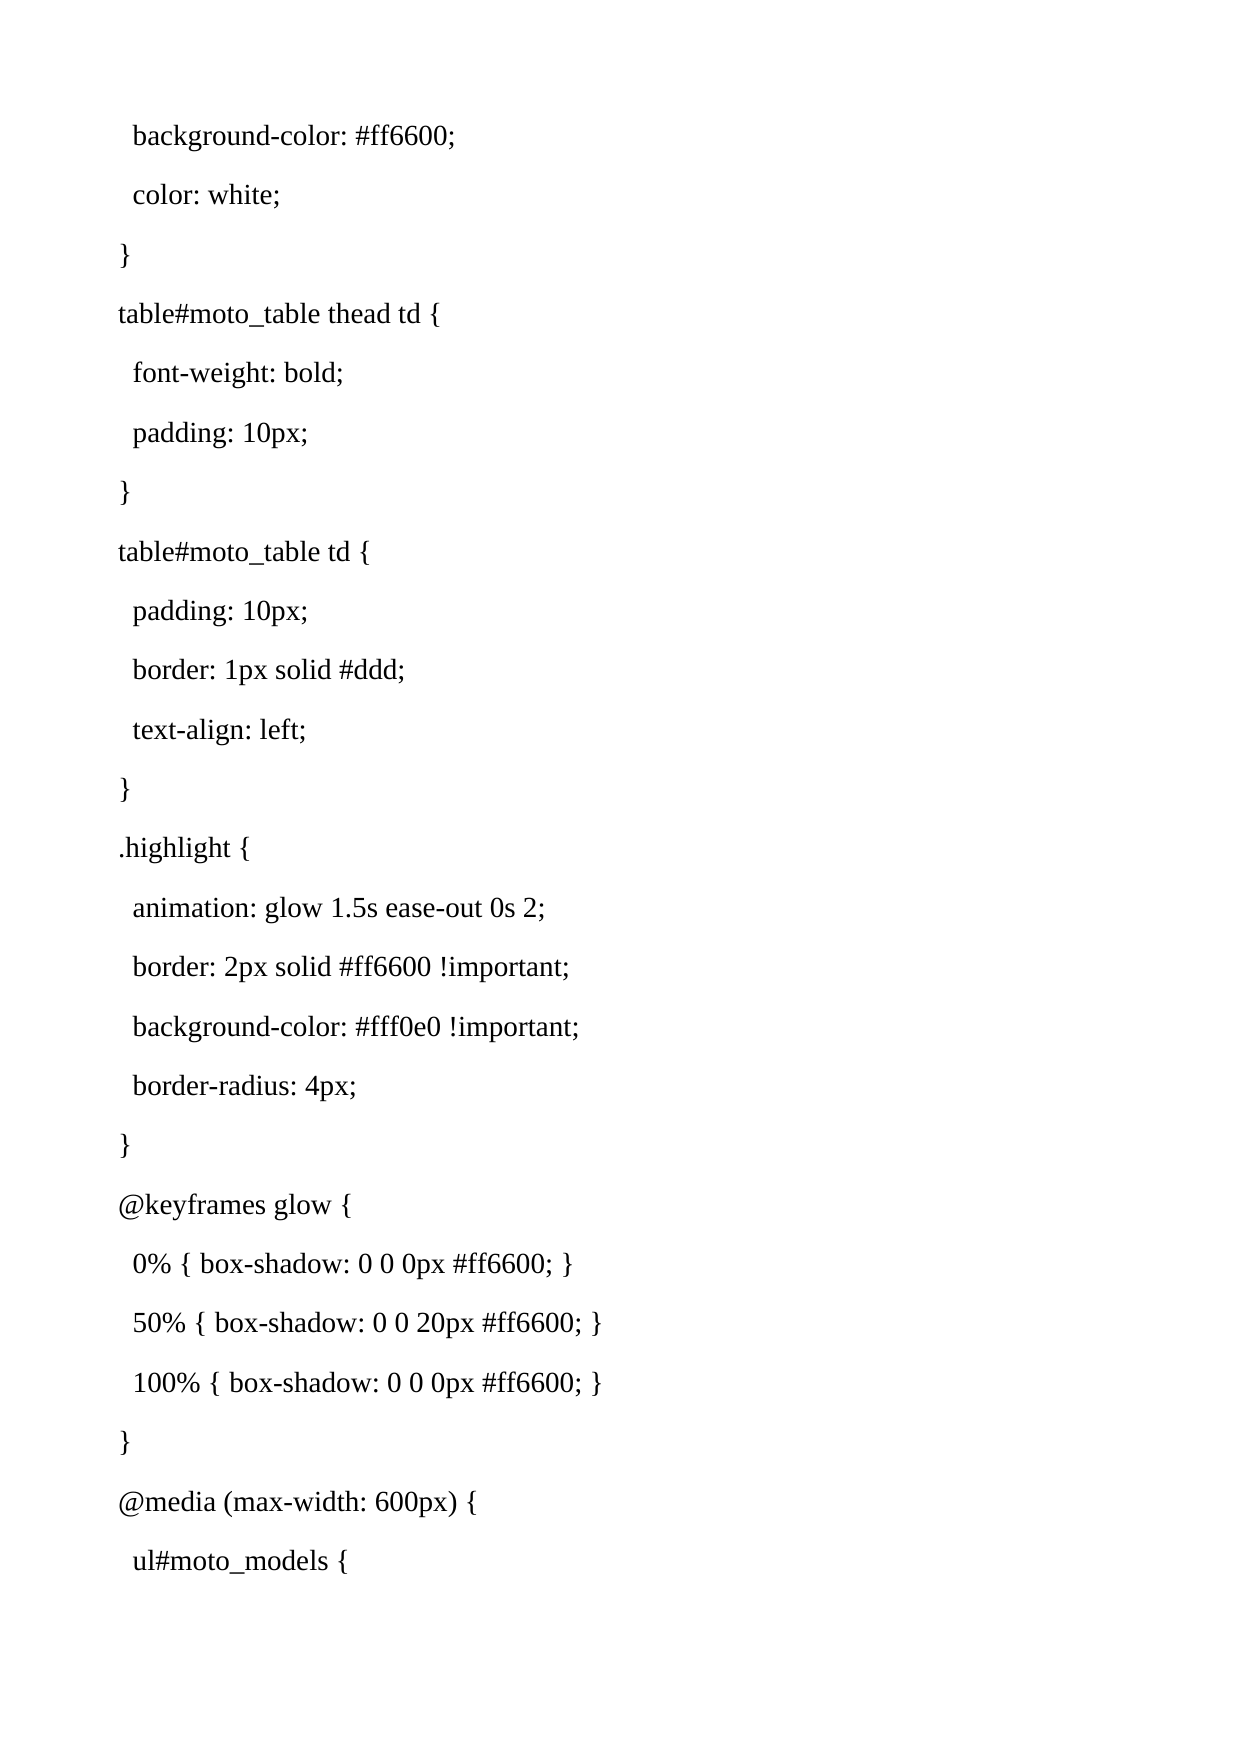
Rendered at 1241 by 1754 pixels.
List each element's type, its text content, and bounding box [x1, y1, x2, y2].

text } [89, 1127, 1152, 1161]
text } [89, 237, 1152, 270]
text text-align: left; [89, 712, 1152, 745]
text 100% { box-shadow: 0 0 0px #ff6600; } [89, 1365, 1152, 1398]
text padding: 10px; [89, 593, 1152, 627]
text } [89, 474, 1152, 508]
text background-color: #fff0e0 !important; [89, 1009, 1152, 1042]
text ul#moto_models { [89, 1543, 1152, 1577]
text color: white; [89, 177, 1152, 211]
text 50% { box-shadow: 0 0 20px #ff6600; } [89, 1306, 1152, 1339]
text table#moto_table thead td { [89, 296, 1152, 330]
text 0% { box-shadow: 0 0 0px #ff6600; } [89, 1246, 1152, 1280]
text border: 1px solid #ddd; [89, 652, 1152, 686]
text font-weight: bold; [89, 356, 1152, 389]
text } [89, 1424, 1152, 1458]
text } [89, 771, 1152, 805]
text border-radius: 4px; [89, 1068, 1152, 1102]
text @media (max-width: 600px) { [89, 1484, 1152, 1517]
text animation: glow 1.5s ease-out 0s 2; [89, 890, 1152, 923]
text @keyframes glow { [89, 1187, 1152, 1220]
text background-color: #ff6600; [89, 118, 1152, 152]
text .highlight { [89, 831, 1152, 864]
text padding: 10px; [89, 415, 1152, 448]
text table#moto_table td { [89, 534, 1152, 567]
text border: 2px solid #ff6600 !important; [89, 949, 1152, 983]
